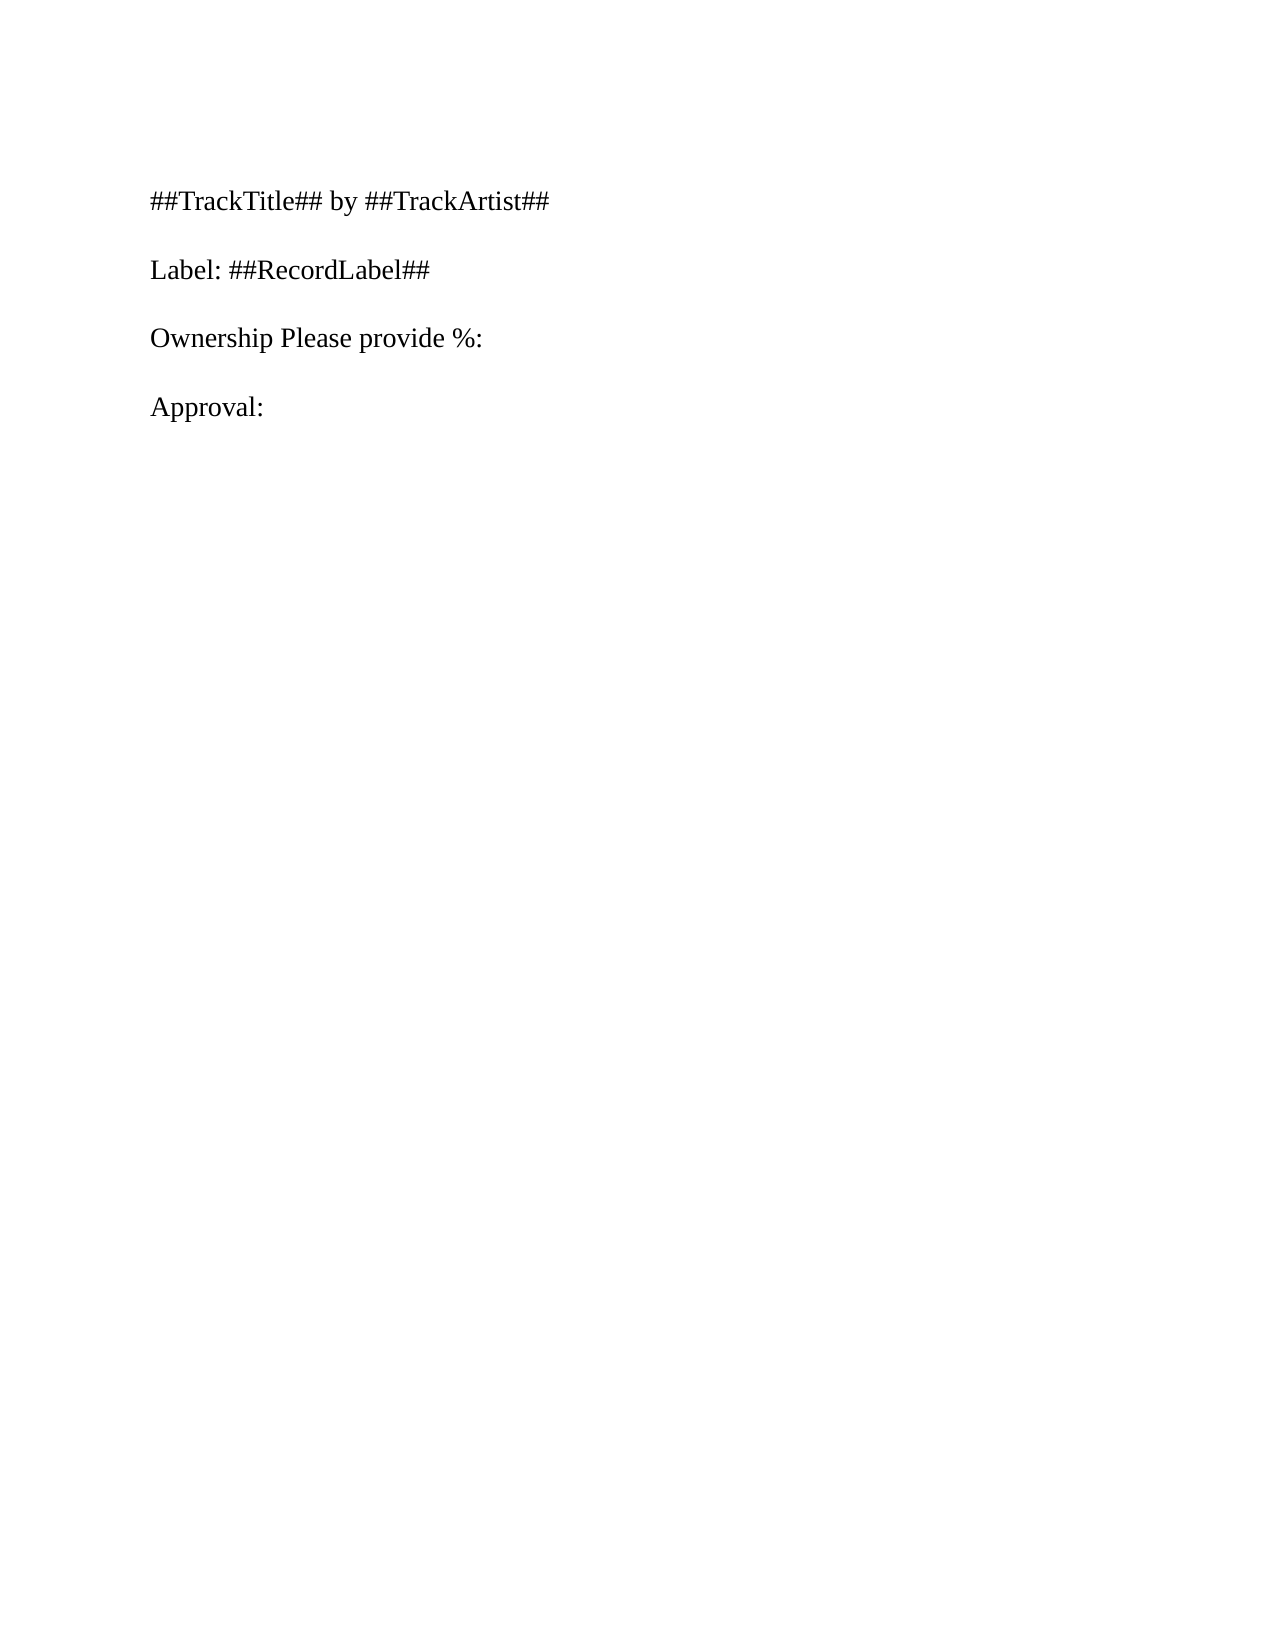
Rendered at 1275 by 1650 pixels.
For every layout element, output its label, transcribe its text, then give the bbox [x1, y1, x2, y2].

text ##TrackTitle## by ##TrackArtist## Label: ##RecordLabel## Ownership Please provide %: Approval: [150, 150, 1125, 422]
